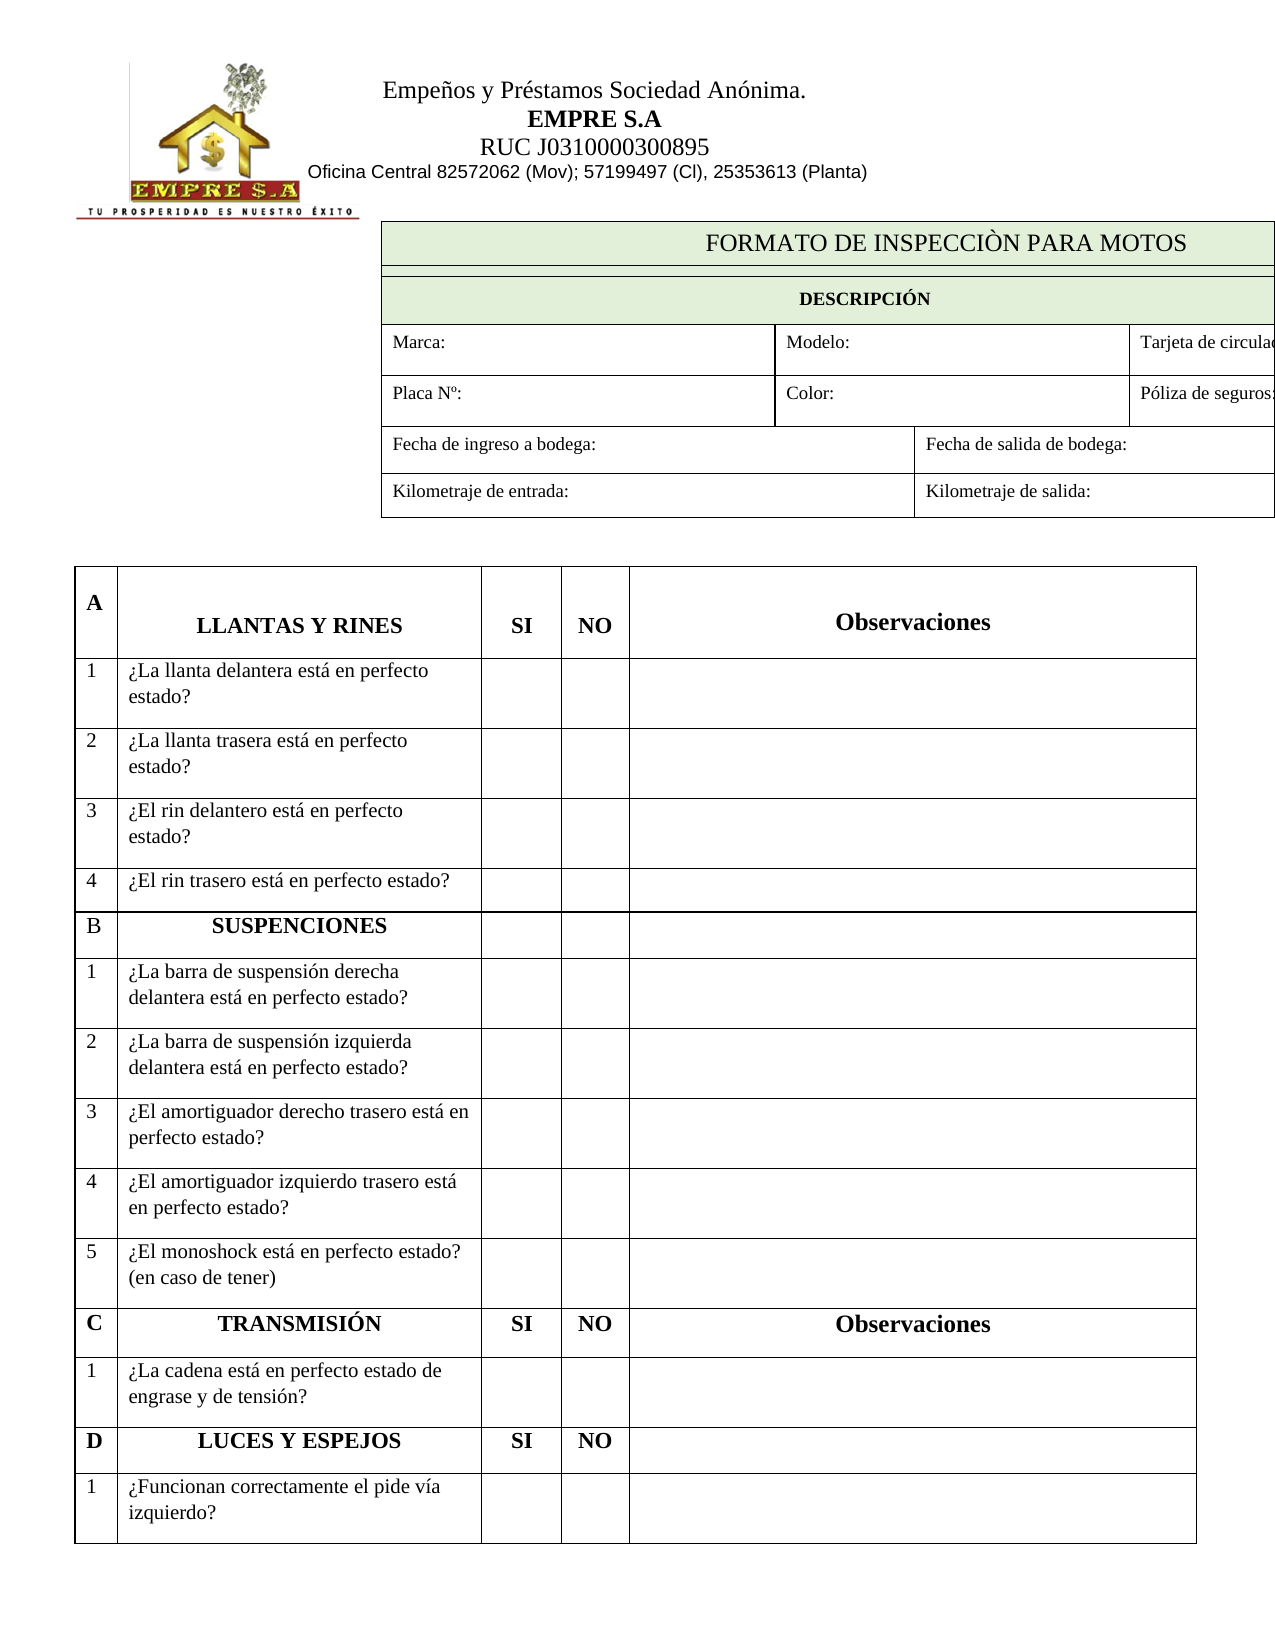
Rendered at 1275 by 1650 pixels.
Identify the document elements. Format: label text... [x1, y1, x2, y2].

table_cell [630, 1358, 1196, 1427]
table_cell [630, 913, 1196, 958]
table_cell Fecha de salida de bodega: [915, 427, 1274, 473]
table_cell [562, 659, 629, 727]
table_cell [630, 729, 1196, 797]
table_cell 1 [76, 659, 117, 727]
table_cell ¿El amortiguador izquierdo trasero está en perfecto estado? [118, 1169, 481, 1238]
table_cell [482, 1474, 561, 1543]
table_cell [562, 1029, 629, 1098]
table_cell [630, 1099, 1196, 1168]
table_cell [562, 1099, 629, 1168]
table_cell [562, 913, 629, 958]
table_cell [482, 659, 561, 727]
table_cell 4 [76, 869, 117, 911]
table_cell 5 [76, 1239, 117, 1308]
table_cell [482, 869, 561, 911]
table_cell ¿La llanta delantera está en perfecto estado? [118, 659, 481, 727]
table_cell NO [562, 1428, 629, 1473]
table_cell D [76, 1428, 117, 1473]
table_cell [482, 1099, 561, 1168]
table_cell [562, 1474, 629, 1543]
table_cell [630, 959, 1196, 1028]
table_cell [482, 913, 561, 958]
table_header Observaciones [630, 567, 1196, 657]
table_header LLANTAS Y RINES [118, 567, 481, 657]
table_cell ¿La llanta trasera está en perfecto estado? [118, 729, 481, 797]
table_header NO [562, 567, 629, 657]
table_cell ¿El rin delantero está en perfecto estado? [118, 799, 481, 867]
table_cell Color: [776, 376, 1129, 426]
table_cell SI [482, 1309, 561, 1357]
table_cell [482, 729, 561, 797]
table_cell [630, 799, 1196, 867]
table_cell [482, 1239, 561, 1308]
table_cell ¿Funcionan correctamente el pide vía izquierdo? [118, 1474, 481, 1543]
table_cell Placa Nº: [382, 376, 496, 426]
picture [75, 62, 359, 219]
table_cell ¿El monoshock está en perfecto estado? (en caso de tener) [118, 1239, 481, 1308]
table_cell [482, 1169, 561, 1238]
table_cell [630, 1239, 1196, 1308]
table_cell [562, 1358, 629, 1427]
table_cell [482, 799, 561, 867]
table_cell 3 [76, 799, 117, 867]
table_cell 1 [76, 959, 117, 1028]
table_cell C [76, 1309, 117, 1357]
table_cell [562, 799, 629, 867]
table_cell Observaciones [630, 1309, 1196, 1357]
table_cell Póliza de seguros: [1130, 376, 1274, 426]
table_cell NO [562, 1309, 629, 1357]
table_cell [630, 1428, 1196, 1473]
table_cell [562, 729, 629, 797]
table_cell 4 [76, 1169, 117, 1238]
table_cell 1 [76, 1474, 117, 1543]
table_cell DESCRIPCIÓN [382, 277, 1274, 324]
table_cell [482, 1029, 561, 1098]
table_cell 2 [76, 729, 117, 797]
table_cell [382, 266, 1274, 276]
table_cell ¿El rin trasero está en perfecto estado? [118, 869, 481, 911]
table_cell [630, 869, 1196, 911]
table_cell Tarjeta de circulación: [1130, 325, 1274, 375]
table_cell [482, 959, 561, 1028]
table_cell SI [482, 1428, 561, 1473]
table_cell Fecha de ingreso a bodega: [382, 427, 914, 473]
table_cell [562, 1169, 629, 1238]
table_cell 3 [76, 1099, 117, 1168]
table_cell [482, 1358, 561, 1427]
table_cell SUSPENCIONES [118, 913, 481, 958]
table_cell [630, 1169, 1196, 1238]
table_cell [562, 959, 629, 1028]
table_cell LUCES Y ESPEJOS [118, 1428, 481, 1473]
table_header SI [482, 567, 561, 657]
table_cell Modelo: [776, 325, 1129, 375]
table_cell Kilometraje de salida: [915, 474, 1274, 517]
table_header FORMATO DE INSPECCIÒN PARA MOTOS [382, 222, 1274, 265]
table_cell [630, 1474, 1196, 1543]
table_cell Marca: [382, 325, 496, 375]
table_cell [496, 376, 774, 426]
table_header A [76, 567, 117, 657]
table_cell ¿La barra de suspensión derecha delantera está en perfecto estado? [118, 959, 481, 1028]
table_cell B [76, 913, 117, 958]
table_cell [630, 659, 1196, 727]
table_cell [496, 325, 774, 375]
table_cell TRANSMISIÓN [118, 1309, 481, 1357]
table_cell [630, 1029, 1196, 1098]
table_cell ¿La barra de suspensión izquierda delantera está en perfecto estado? [118, 1029, 481, 1098]
table_cell 2 [76, 1029, 117, 1098]
table_cell ¿El amortiguador derecho trasero está en perfecto estado? [118, 1099, 481, 1168]
table_cell ¿La cadena está en perfecto estado de engrase y de tensión? [118, 1358, 481, 1427]
table_cell 1 [76, 1358, 117, 1427]
table_cell [562, 869, 629, 911]
table_cell Kilometraje de entrada: [382, 474, 914, 517]
table_cell [562, 1239, 629, 1308]
